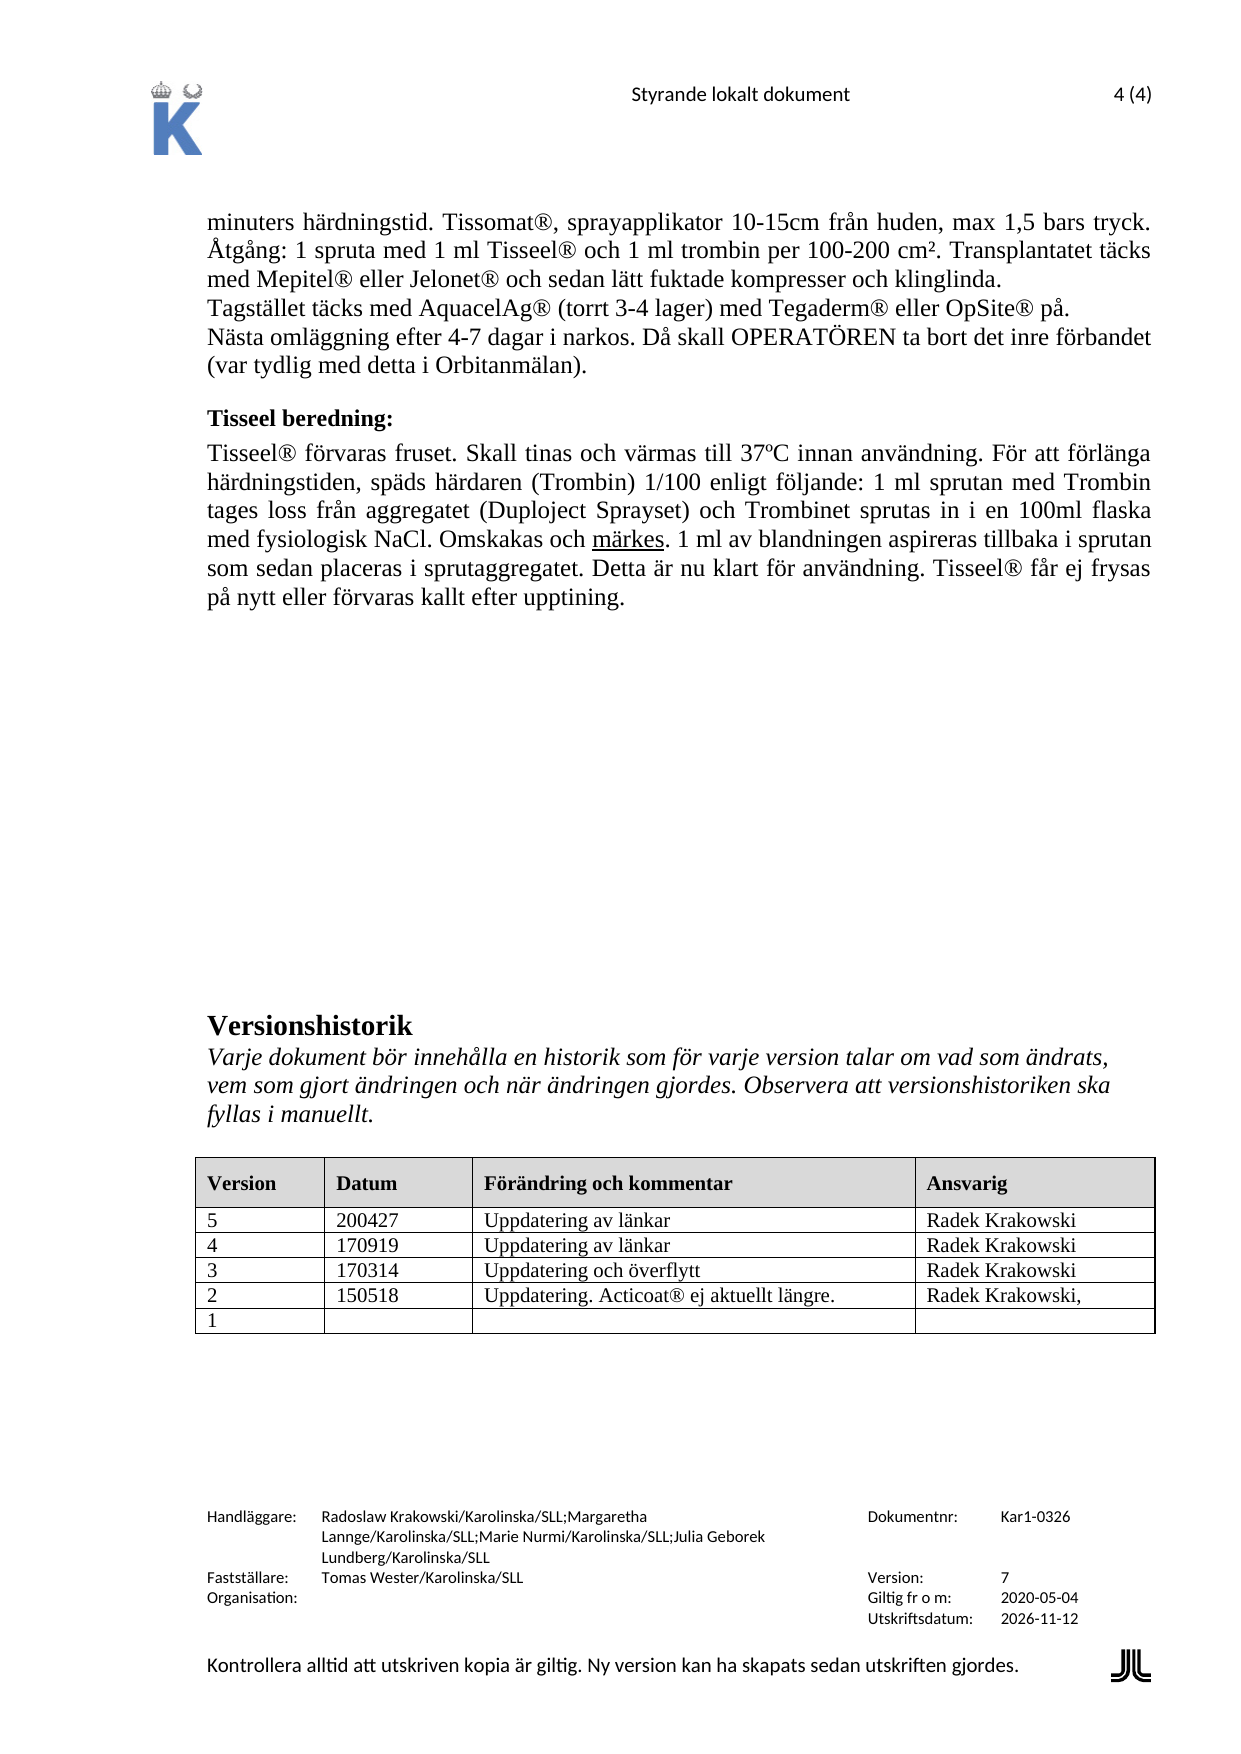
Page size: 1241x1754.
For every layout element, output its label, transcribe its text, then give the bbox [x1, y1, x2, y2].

table_cell Uppdatering och överflytt [473, 1258, 915, 1282]
table_cell Radek Krakowski [916, 1233, 1154, 1257]
table_cell [325, 1309, 472, 1332]
table_cell Uppdatering av länkar [473, 1233, 915, 1257]
table_cell 200427 [325, 1208, 472, 1232]
text Nästa omläggning efter 4-7 dagar i narkos. Då skall OPERATÖREN ta bort det inre förbandet (var tydlig med detta i Orbitanmälan). [207, 322, 1152, 379]
table_cell 2 [196, 1283, 324, 1307]
table_header Version [196, 1158, 324, 1207]
table_cell 3 [196, 1258, 324, 1282]
text Varje dokument bör innehålla en historik som för varje version talar om vad som ändrats, vem som gjort ändringen och när ändringen gjordes. Observera att versionshistoriken ska fyllas i manuellt. [207, 1042, 1152, 1128]
table_cell 170314 [325, 1258, 472, 1282]
table_cell 5 [196, 1208, 324, 1232]
table_cell 170919 [325, 1233, 472, 1257]
text Versionshistorik [207, 1008, 1152, 1042]
table_header Ansvarig [916, 1158, 1154, 1207]
table_cell [916, 1309, 1154, 1332]
table_cell 4 [196, 1233, 324, 1257]
text Tagstället täcks med AquacelAg® (torrt 3-4 lager) med Tegaderm® eller OpSite® på. [207, 293, 1152, 322]
table_header Datum [325, 1158, 472, 1207]
table_cell 1 [196, 1309, 324, 1332]
table_cell [473, 1309, 915, 1332]
table_header Förändring och kommentar [473, 1158, 915, 1207]
table_cell Radek Krakowski [916, 1208, 1154, 1232]
table_cell Radek Krakowski [916, 1258, 1154, 1282]
text Tisseel beredning: [207, 404, 1152, 432]
table_cell Radek Krakowski, [916, 1283, 1154, 1307]
table_cell Uppdatering. Acticoat® ej aktuellt längre. [473, 1283, 915, 1307]
table_cell 150518 [325, 1283, 472, 1307]
text Tisseel® förvaras fruset. Skall tinas och värmas till 37ºC innan användning. För att förlänga härdningstiden, späds härdaren (Trombin) 1/100 enligt följande: 1 ml sprutan med Trombin tages loss från aggregatet (Duploject Sprayset) och Trombinet sprutas in i en 100ml flaska med fysiologisk NaCl. Omskakas och märkes. 1 ml av blandningen aspireras tillbaka i sprutan som sedan placeras i sprutaggregatet. Detta är nu klart för användning. Tisseel® får ej frysas på nytt eller förvaras kallt efter upptining. [207, 438, 1152, 611]
table_cell Uppdatering av länkar [473, 1208, 915, 1232]
picture [151, 81, 203, 155]
